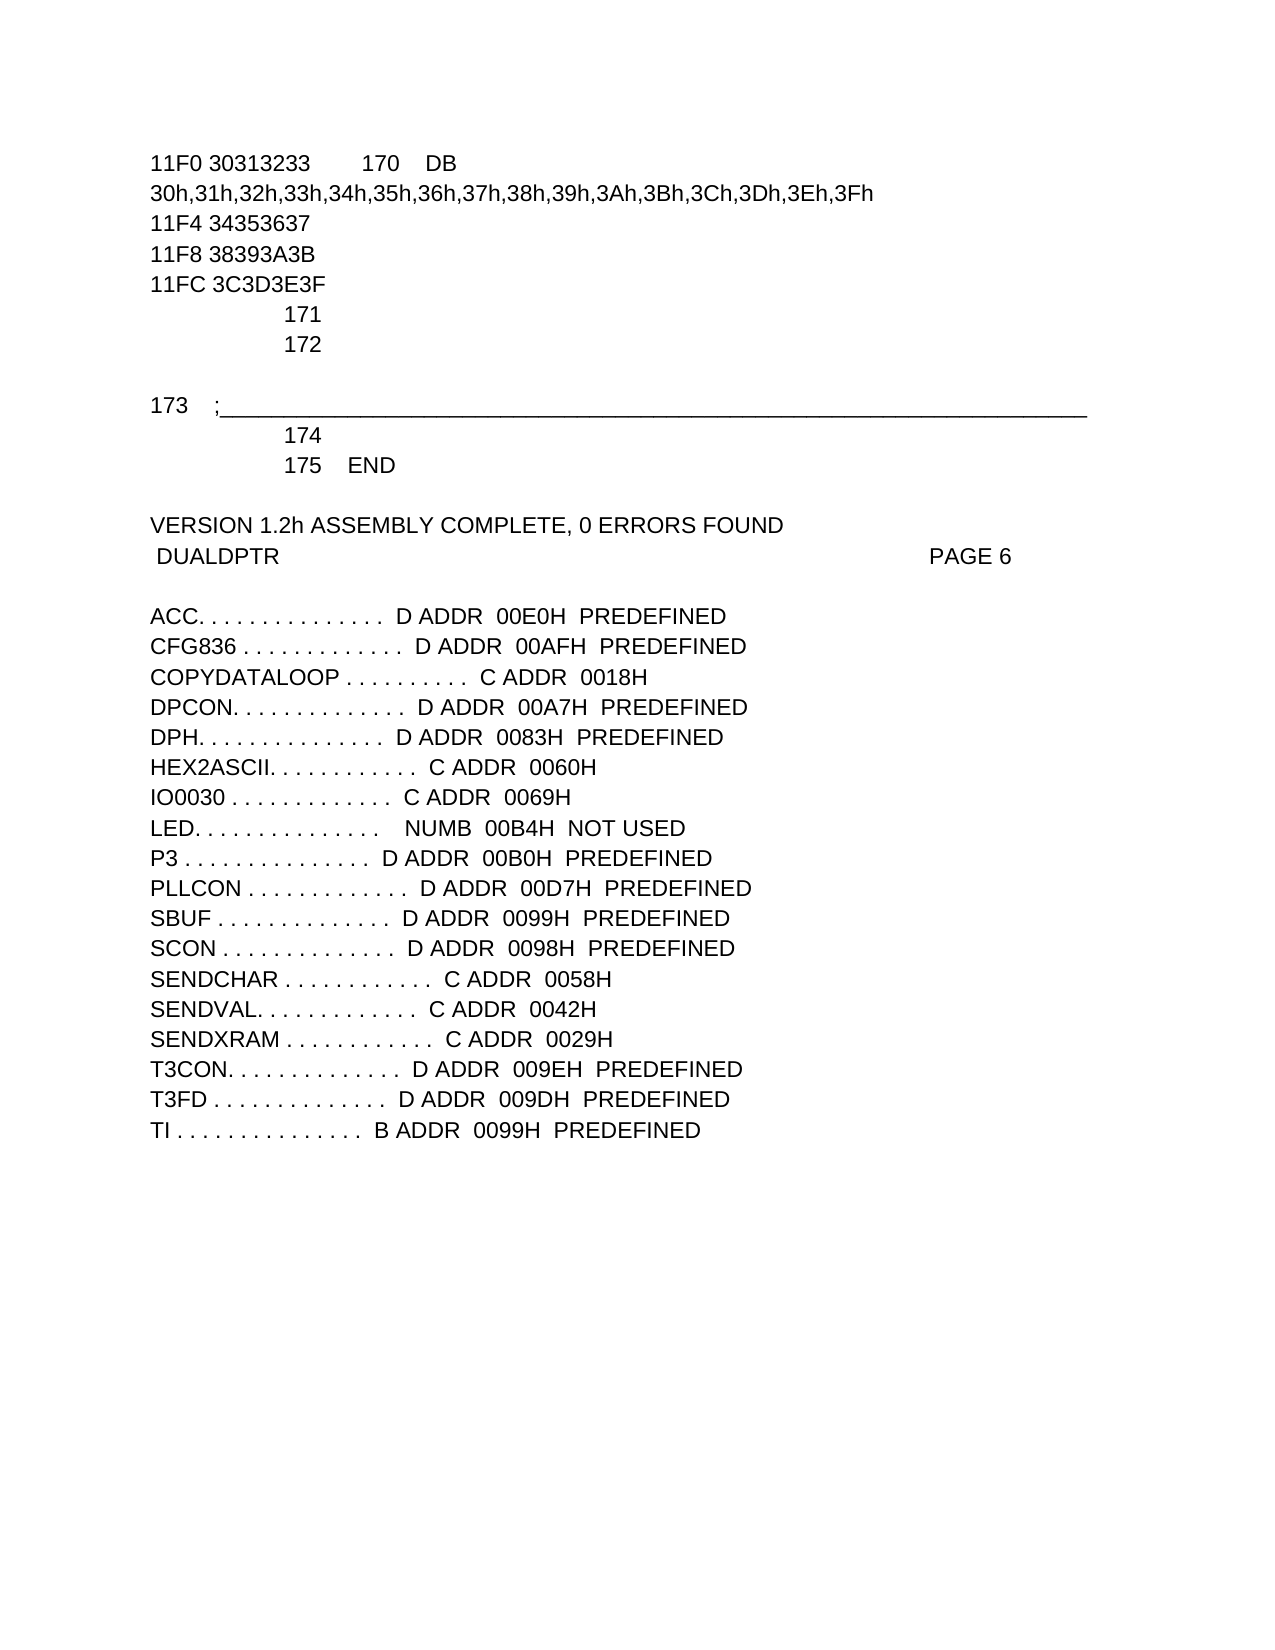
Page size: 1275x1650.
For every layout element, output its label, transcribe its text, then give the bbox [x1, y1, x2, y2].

text SENDVAL. . . . . . . . . . . . . C ADDR 0042H [150, 996, 1125, 1022]
text CFG836 . . . . . . . . . . . . . D ADDR 00AFH PREDEFINED [150, 633, 1125, 660]
text 11F4 34353637 [150, 210, 1125, 237]
text SENDCHAR . . . . . . . . . . . . C ADDR 0058H [150, 966, 1125, 992]
text SBUF . . . . . . . . . . . . . . D ADDR 0099H PREDEFINED [150, 905, 1125, 932]
text ACC. . . . . . . . . . . . . . . D ADDR 00E0H PREDEFINED [150, 603, 1125, 629]
text P3 . . . . . . . . . . . . . . . D ADDR 00B0H PREDEFINED [150, 845, 1125, 871]
text 175 END [150, 452, 1125, 478]
text LED. . . . . . . . . . . . . . . NUMB 00B4H NOT USED [150, 814, 1125, 841]
text T3CON. . . . . . . . . . . . . . D ADDR 009EH PREDEFINED [150, 1056, 1125, 1083]
text 171 [150, 301, 1125, 327]
text HEX2ASCII. . . . . . . . . . . . C ADDR 0060H [150, 754, 1125, 781]
text 174 [150, 422, 1125, 448]
text 11F8 38393A3B [150, 241, 1125, 267]
text DUALDPTR PAGE 6 [150, 543, 1125, 569]
text DPCON. . . . . . . . . . . . . . D ADDR 00A7H PREDEFINED [150, 694, 1125, 720]
text 11F0 30313233 170 DB 30h,31h,32h,33h,34h,35h,36h,37h,38h,39h,3Ah,3Bh,3Ch,3Dh,3Eh,3Fh [150, 150, 1125, 207]
text 11FC 3C3D3E3F [150, 271, 1125, 297]
text VERSION 1.2h ASSEMBLY COMPLETE, 0 ERRORS FOUND [150, 512, 1125, 539]
text PLLCON . . . . . . . . . . . . . D ADDR 00D7H PREDEFINED [150, 875, 1125, 901]
text TI . . . . . . . . . . . . . . . B ADDR 0099H PREDEFINED [150, 1117, 1125, 1143]
text COPYDATALOOP . . . . . . . . . . C ADDR 0018H [150, 663, 1125, 690]
text DPH. . . . . . . . . . . . . . . D ADDR 0083H PREDEFINED [150, 724, 1125, 750]
text 172 [150, 331, 1125, 358]
text SENDXRAM . . . . . . . . . . . . C ADDR 0029H [150, 1026, 1125, 1052]
text SCON . . . . . . . . . . . . . . D ADDR 0098H PREDEFINED [150, 935, 1125, 962]
text 173 ;____________________________________________________________________ [150, 361, 1125, 418]
text T3FD . . . . . . . . . . . . . . D ADDR 009DH PREDEFINED [150, 1086, 1125, 1113]
text IO0030 . . . . . . . . . . . . . C ADDR 0069H [150, 784, 1125, 811]
